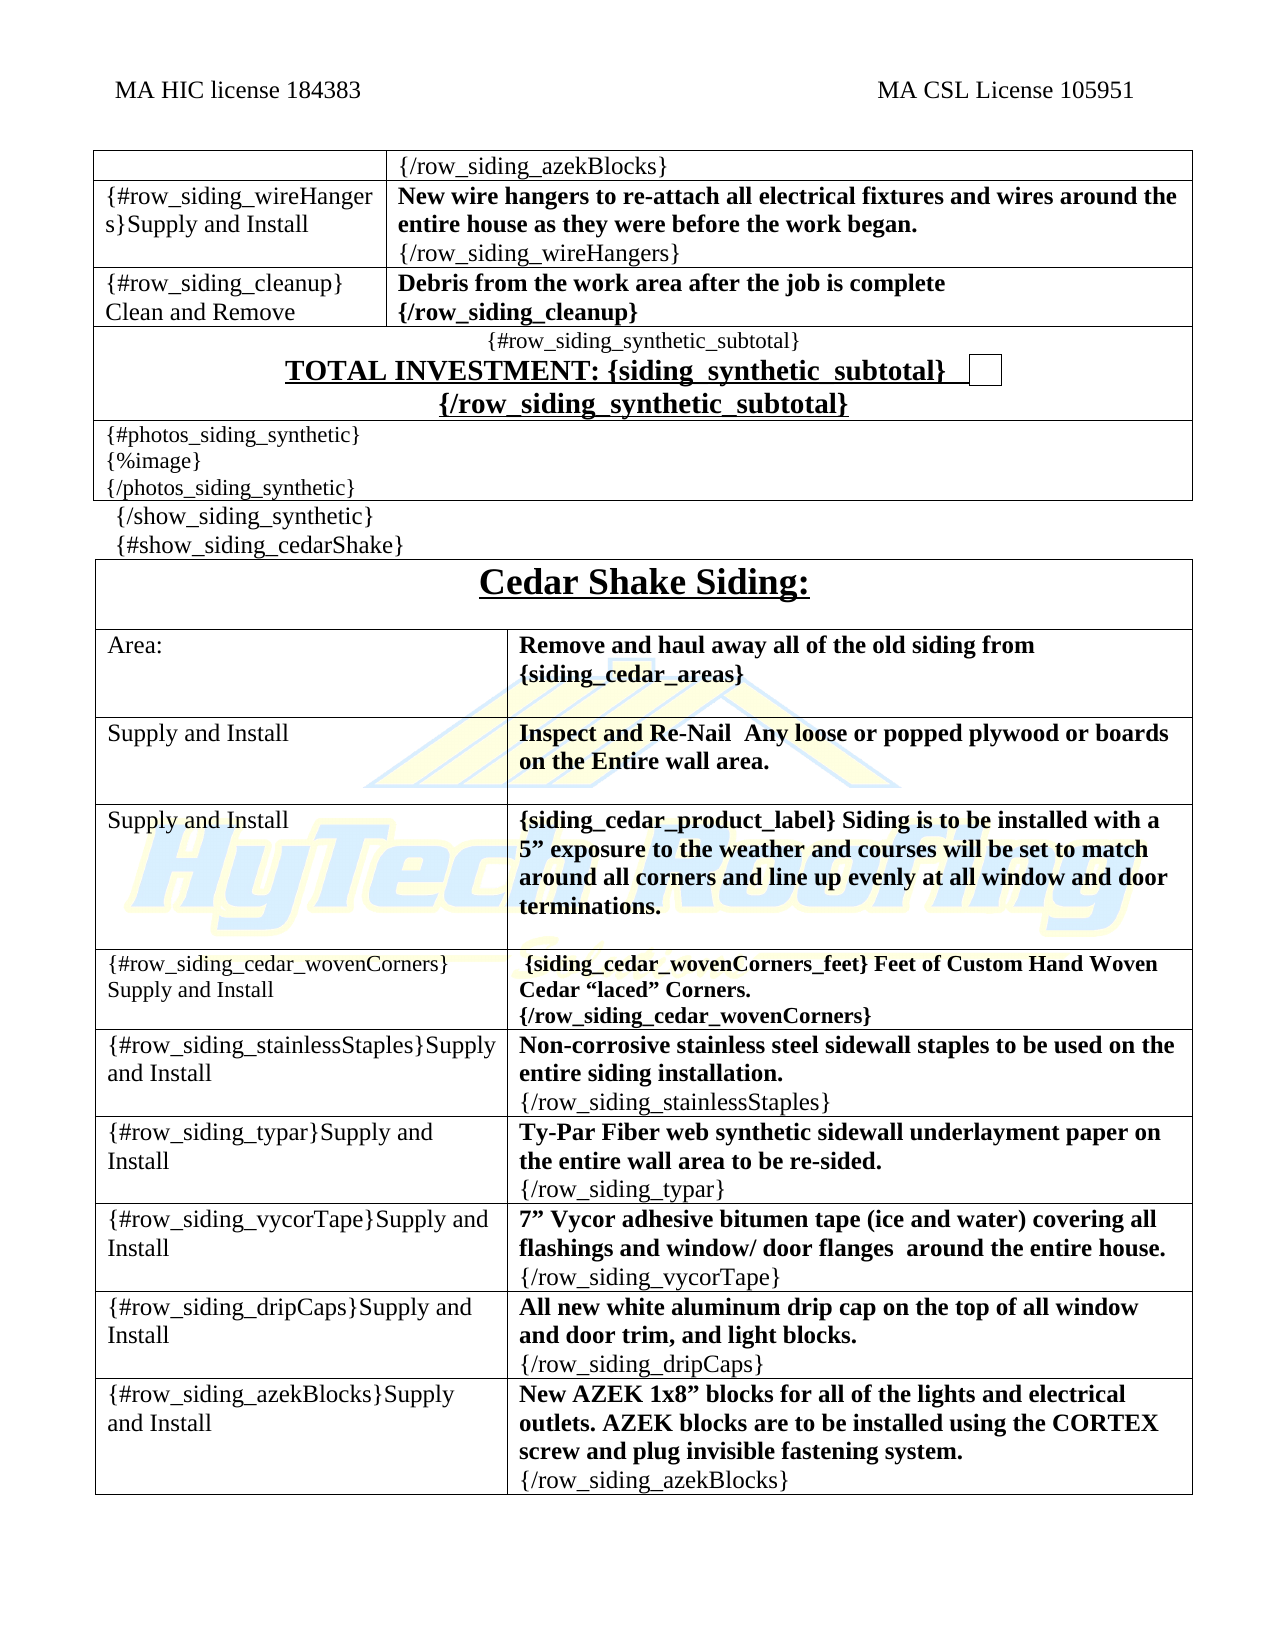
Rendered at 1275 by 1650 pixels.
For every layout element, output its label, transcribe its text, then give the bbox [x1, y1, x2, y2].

table_cell {#row_siding_vycorTape}Supply and Install [96, 1204, 507, 1291]
table_cell {#row_siding_stainlessStaples}Supply and Install [96, 1030, 507, 1116]
table_cell Area: [96, 630, 507, 717]
table_cell {siding_cedar_wovenCorners_feet} Feet of Custom Hand Woven Cedar “laced” Corners. {/row_siding_cedar_wovenCorners} [508, 950, 1192, 1029]
text {/show_siding_synthetic} [114, 501, 1160, 530]
table_cell {#row_siding_synthetic_subtotal} TOTAL INVESTMENT: {siding_synthetic_subtotal} {/row_siding_synthetic_subtotal} [94, 327, 1192, 420]
table_cell Debris from the work area after the job is complete {/row_siding_cleanup} [387, 268, 1192, 326]
table_cell {#row_siding_azekBlocks}Supply and Install [96, 1379, 507, 1494]
table_cell {#row_siding_typar}Supply and Install [96, 1117, 507, 1203]
table_cell Supply and Install [96, 718, 507, 804]
table_cell {#photos_siding_synthetic} {%image} {/photos_siding_synthetic} [94, 421, 1192, 500]
table_cell Supply and Install [96, 805, 507, 949]
table_cell {#row_siding_dripCaps}Supply and Install [96, 1292, 507, 1378]
text {#show_siding_cedarShake} [114, 530, 1160, 559]
table_cell Inspect and Re-Nail Any loose or popped plywood or boards on the Entire wall area. [508, 718, 1192, 804]
table_cell 7” Vycor adhesive bitumen tape (ice and water) covering all flashings and window/ door flanges around the entire house. {/row_siding_vycorTape} [508, 1204, 1192, 1291]
table_cell Remove and haul away all of the old siding from {siding_cedar_areas} [508, 630, 1192, 717]
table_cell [387, 151, 1192, 180]
table_cell {#row_siding_cedar_wovenCorners} Supply and Install [96, 950, 507, 1029]
table_cell Ty-Par Fiber web synthetic sidewall underlayment paper on the entire wall area to be re-sided. {/row_siding_typar} [508, 1117, 1192, 1203]
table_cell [94, 151, 386, 180]
table_cell New wire hangers to re-attach all electrical fixtures and wires around the entire house as they were before the work began. {/row_siding_wireHangers} [387, 181, 1192, 267]
table_header Cedar Shake Siding: [96, 560, 1192, 629]
table_cell Non-corrosive stainless steel sidewall staples to be used on the entire siding installation. {/row_siding_stainlessStaples} [508, 1030, 1192, 1116]
table_cell All new white aluminum drip cap on the top of all window and door trim, and light blocks. {/row_siding_dripCaps} [508, 1292, 1192, 1378]
table_cell {#row_siding_cleanup}Clean and Remove [94, 268, 386, 326]
table_cell {siding_cedar_product_label} Siding is to be installed with a 5” exposure to the weather and courses will be set to match around all corners and line up evenly at all window and door terminations. [508, 805, 1192, 949]
table_cell {#row_siding_wireHangers}Supply and Install [94, 181, 386, 267]
